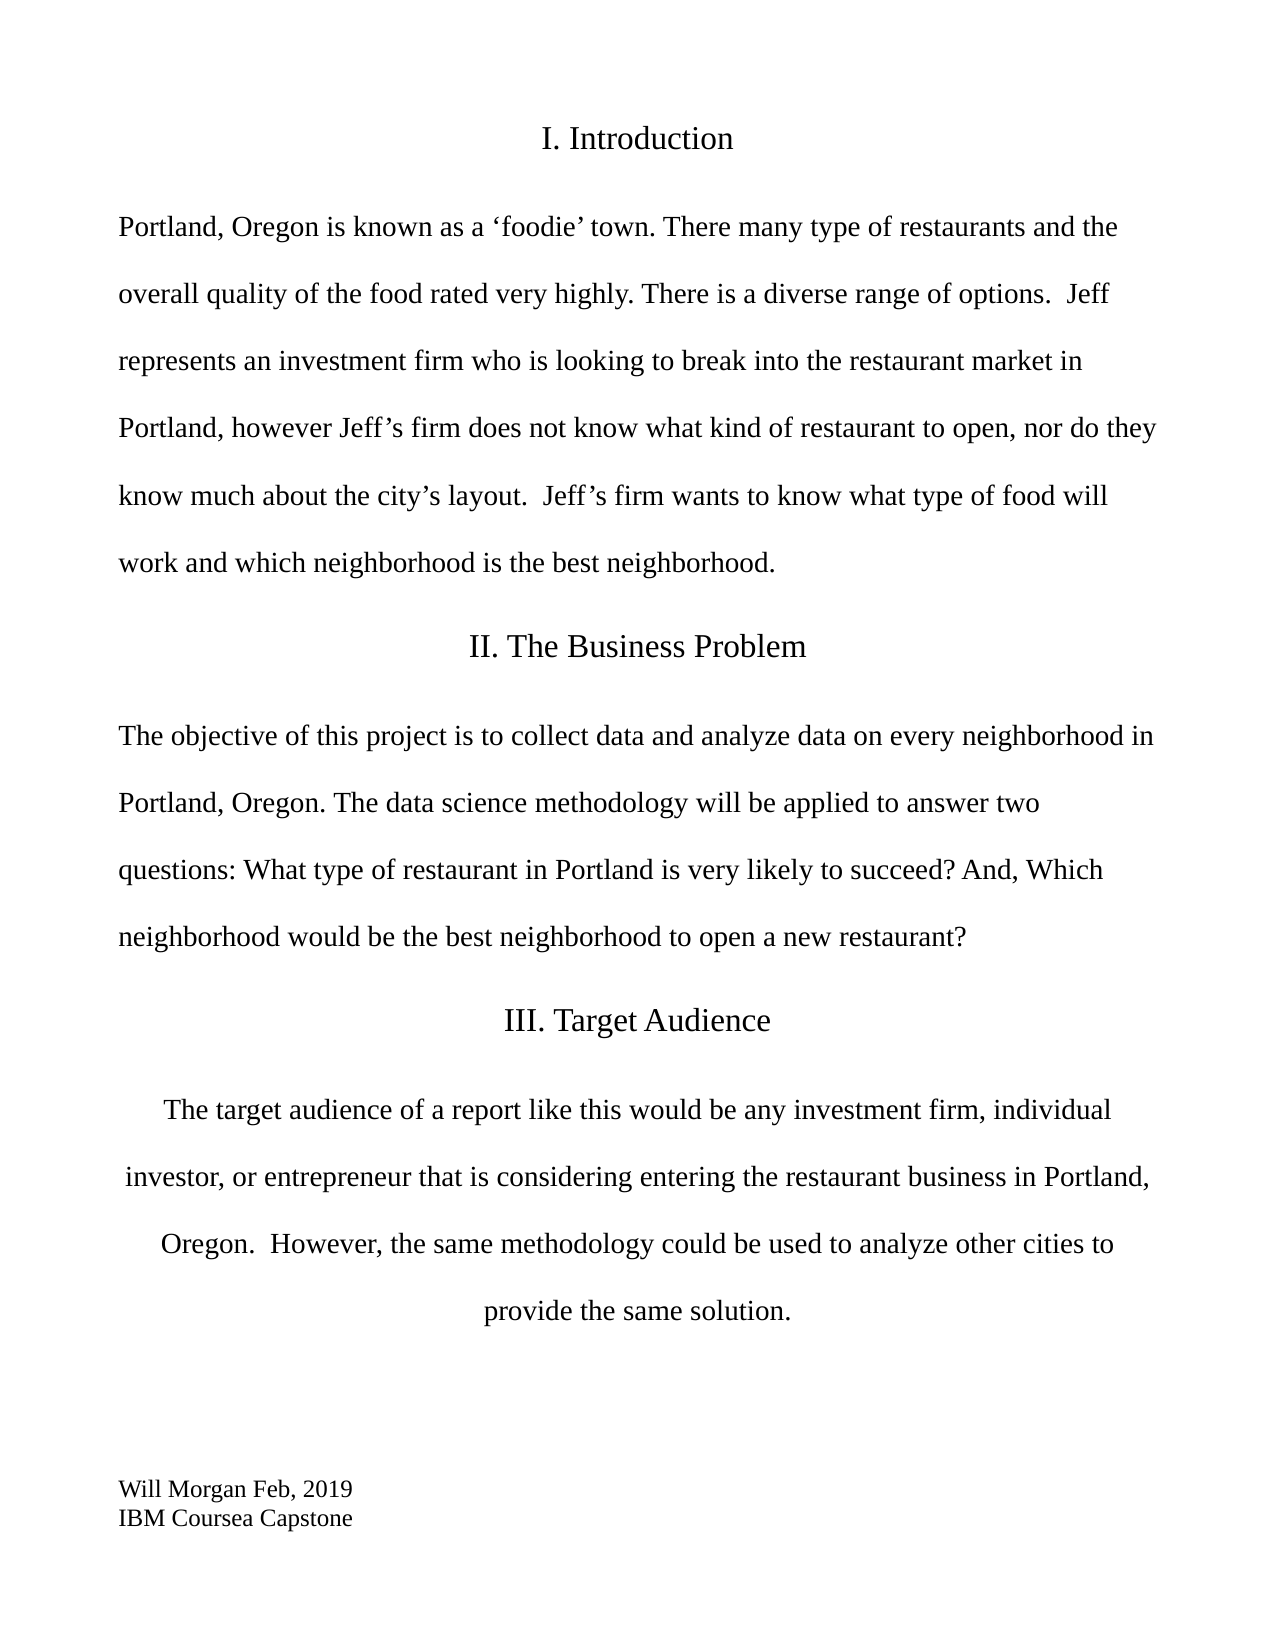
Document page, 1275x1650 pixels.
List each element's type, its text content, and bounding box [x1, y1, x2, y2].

text I. Introduction [118, 118, 1157, 156]
text II. The Business Problem [118, 626, 1157, 665]
text Portland, Oregon is known as a ‘foodie’ town. There many type of restaurants and the overall quality of the food rated very highly. There is a diverse range of options. Jeff represents an investment firm who is looking to break into the restaurant market in Portland, however Jeff’s firm does not know what kind of restaurant to open, nor do they know much about the city’s layout. Jeff’s firm wants to know what type of food will work and which neighborhood is the best neighborhood. [118, 209, 1157, 578]
text The objective of this project is to collect data and analyze data on every neighborhood in Portland, Oregon. The data science methodology will be applied to answer two questions: What type of restaurant in Portland is very likely to succeed? And, Which neighborhood would be the best neighborhood to open a new restaurant? [118, 718, 1157, 952]
text The target audience of a report like this would be any investment firm, individual investor, or entrepreneur that is considering entering the restaurant business in Portland, Oregon. However, the same methodology could be used to analyze other cities to provide the same solution. [118, 1092, 1157, 1327]
text III. Target Audience [118, 1001, 1157, 1039]
